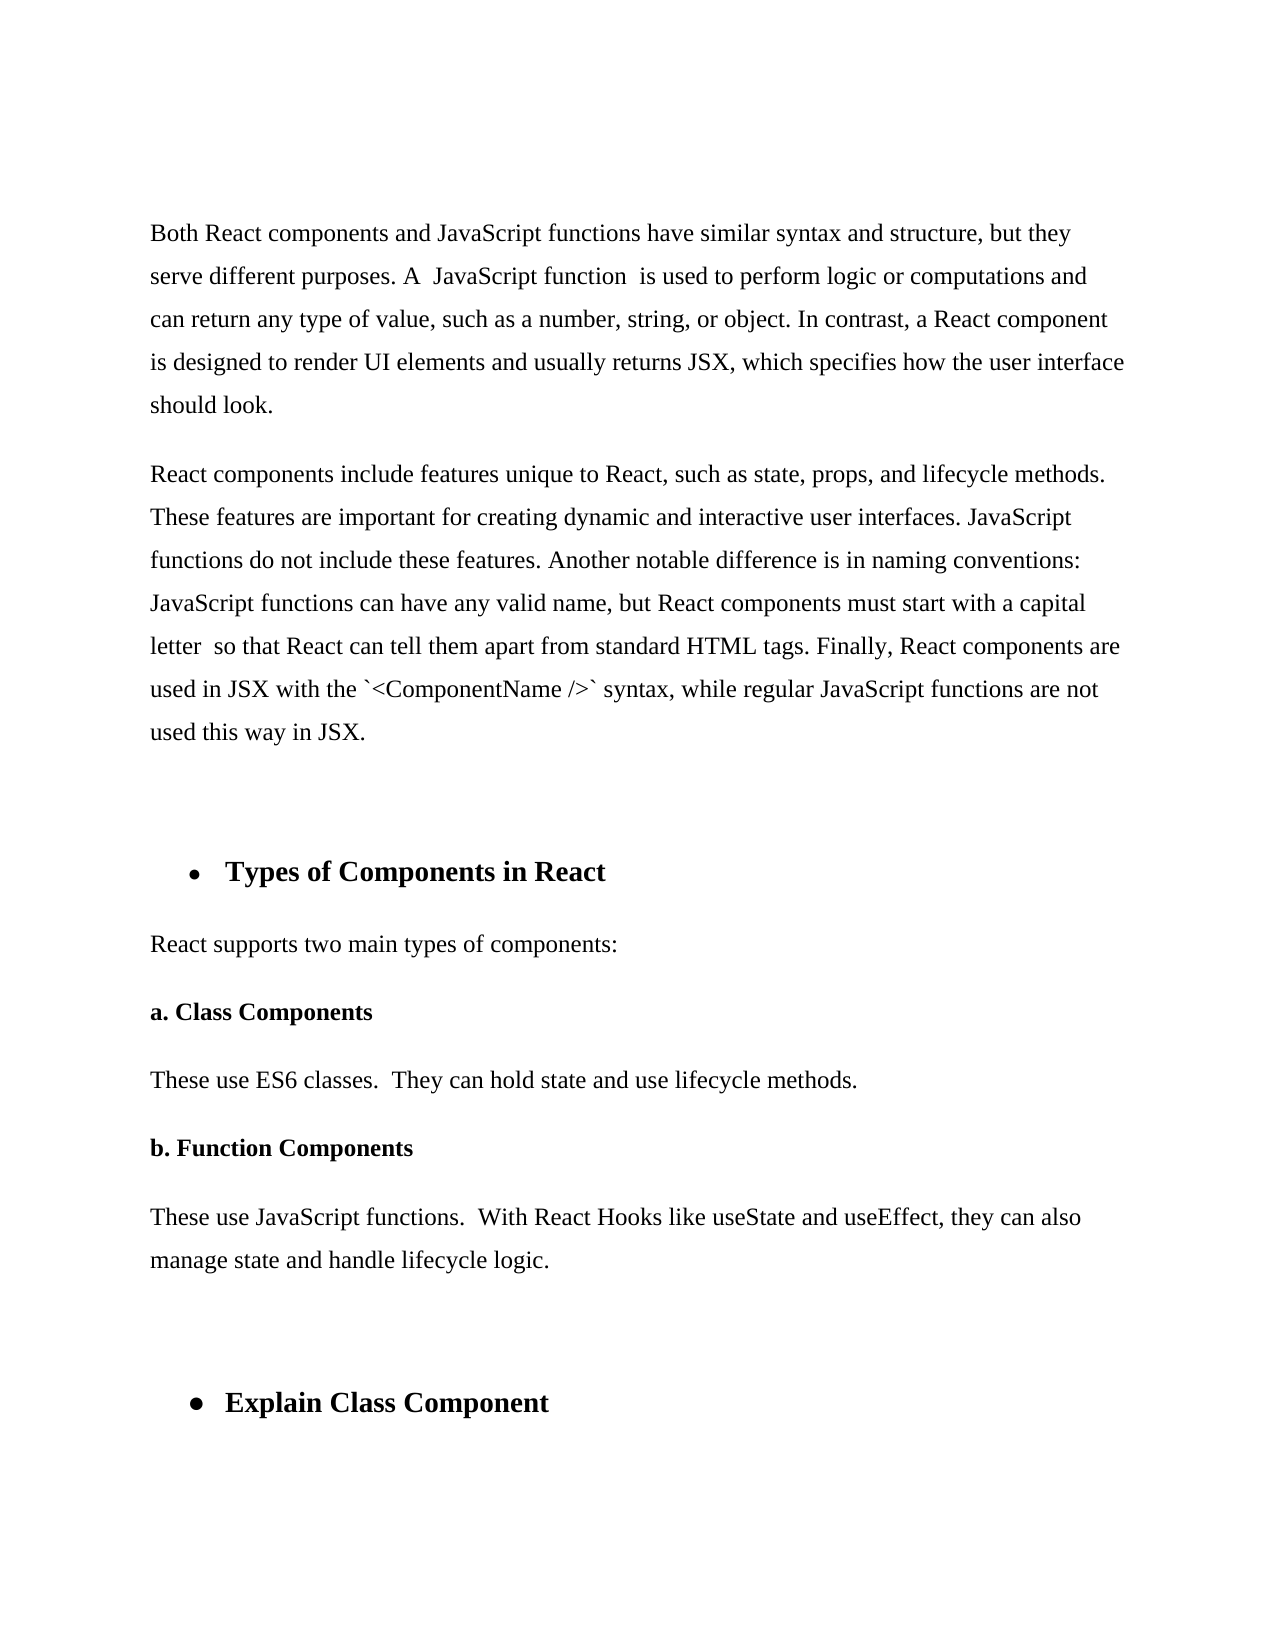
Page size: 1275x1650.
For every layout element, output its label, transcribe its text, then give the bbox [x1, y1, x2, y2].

text Both React components and JavaScript functions have similar syntax and structure, but they serve different purposes. A JavaScript function is used to perform logic or computations and can return any type of value, such as a number, string, or object. In contrast, a React component is designed to render UI elements and usually returns JSX, which specifies how the user interface should look. [150, 218, 1125, 419]
text These use ES6 classes. They can hold state and use lifecycle methods. [150, 1065, 1125, 1094]
text These use JavaScript functions. With React Hooks like useState and useEffect, they can also manage state and handle lifecycle logic. [150, 1202, 1125, 1273]
subtitle Explain Class Component [187, 1385, 1125, 1419]
text a. Class Components [150, 997, 1125, 1026]
text b. Function Components [150, 1133, 1125, 1162]
list Types of Components in React [187, 854, 1125, 887]
text React components include features unique to React, such as state, props, and lifecycle methods. These features are important for creating dynamic and interactive user interfaces. JavaScript functions do not include these features. Another notable difference is in naming conventions: JavaScript functions can have any valid name, but React components must start with a capital letter so that React can tell them apart from standard HTML tags. Finally, React components are used in JSX with the `<ComponentName />` syntax, while regular JavaScript functions are not used this way in JSX. [150, 459, 1125, 746]
text React supports two main types of components: [150, 929, 1125, 958]
